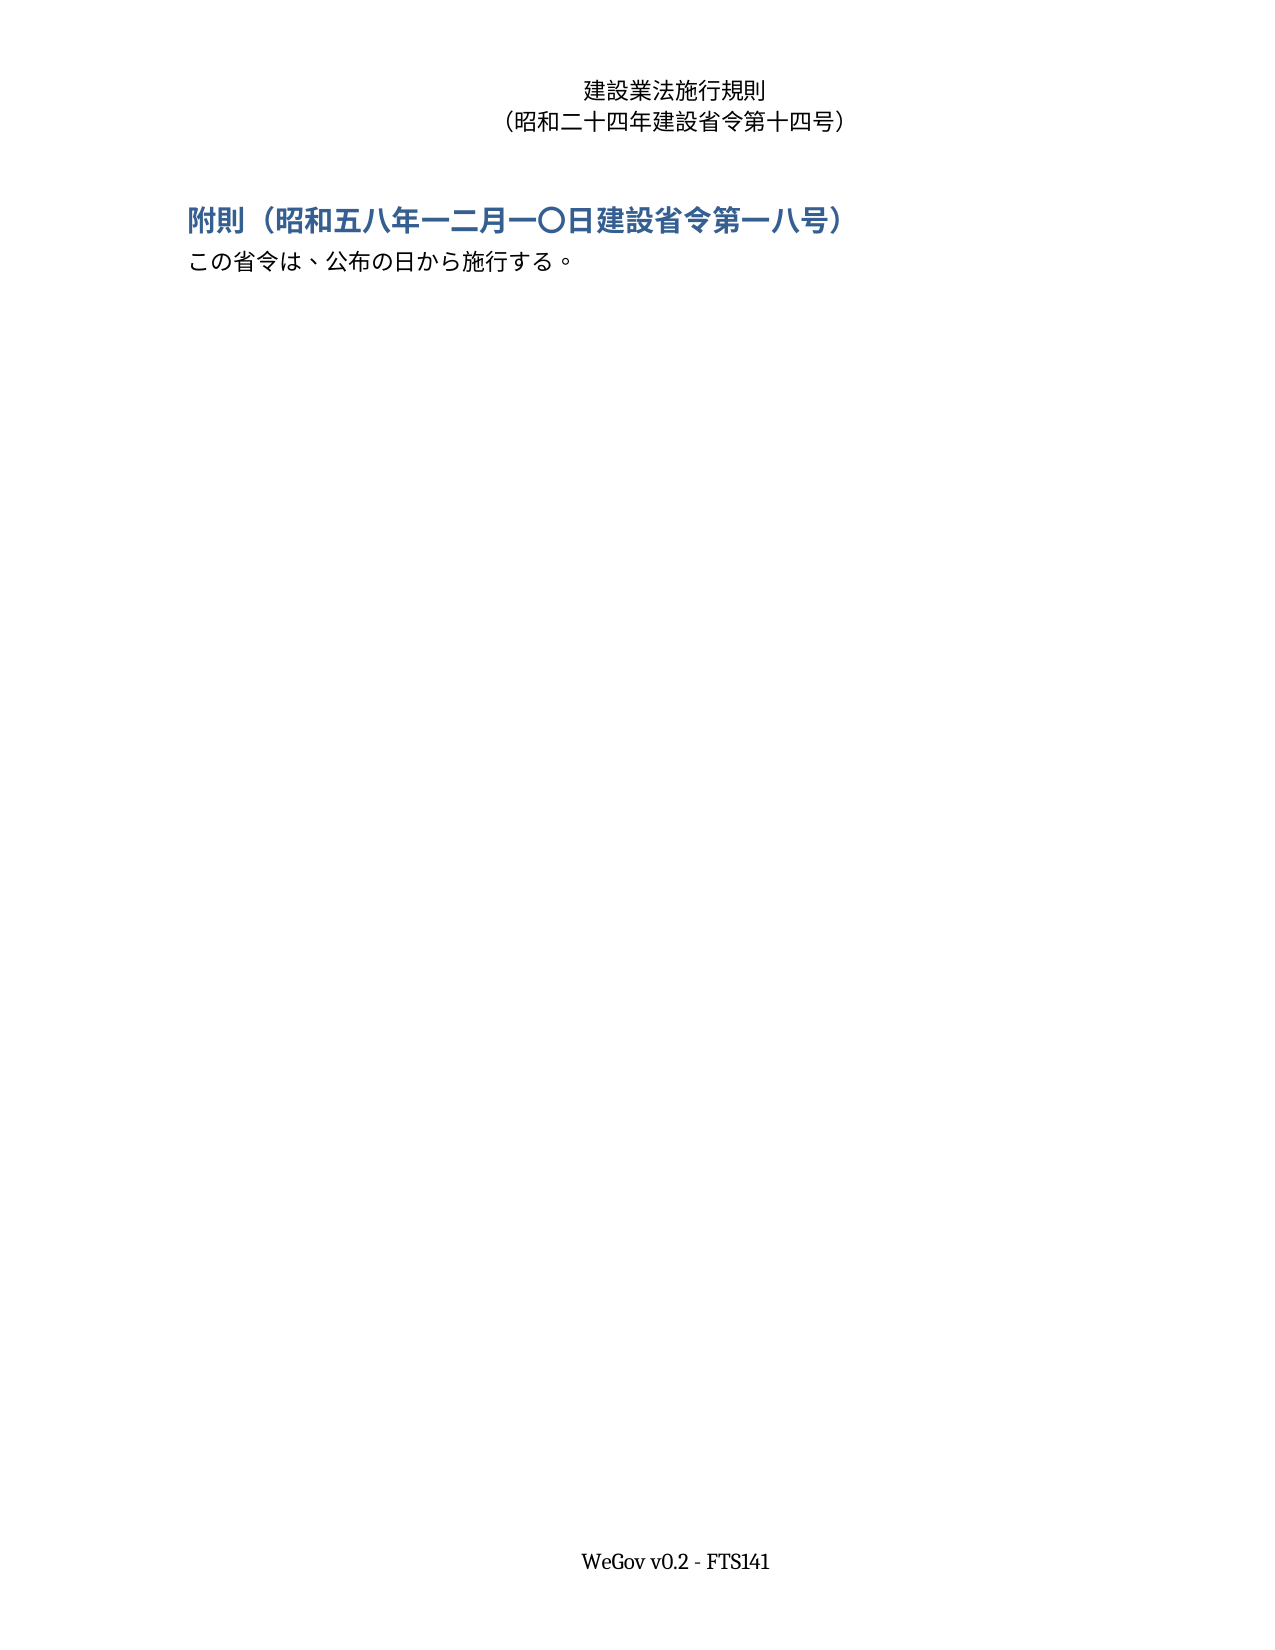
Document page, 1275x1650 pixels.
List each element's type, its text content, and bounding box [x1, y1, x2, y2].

text この省令は、公布の日から施行する。 [187, 246, 1087, 277]
subtitle 附則（昭和五八年一二月一〇日建設省令第一八号） [187, 200, 1087, 240]
